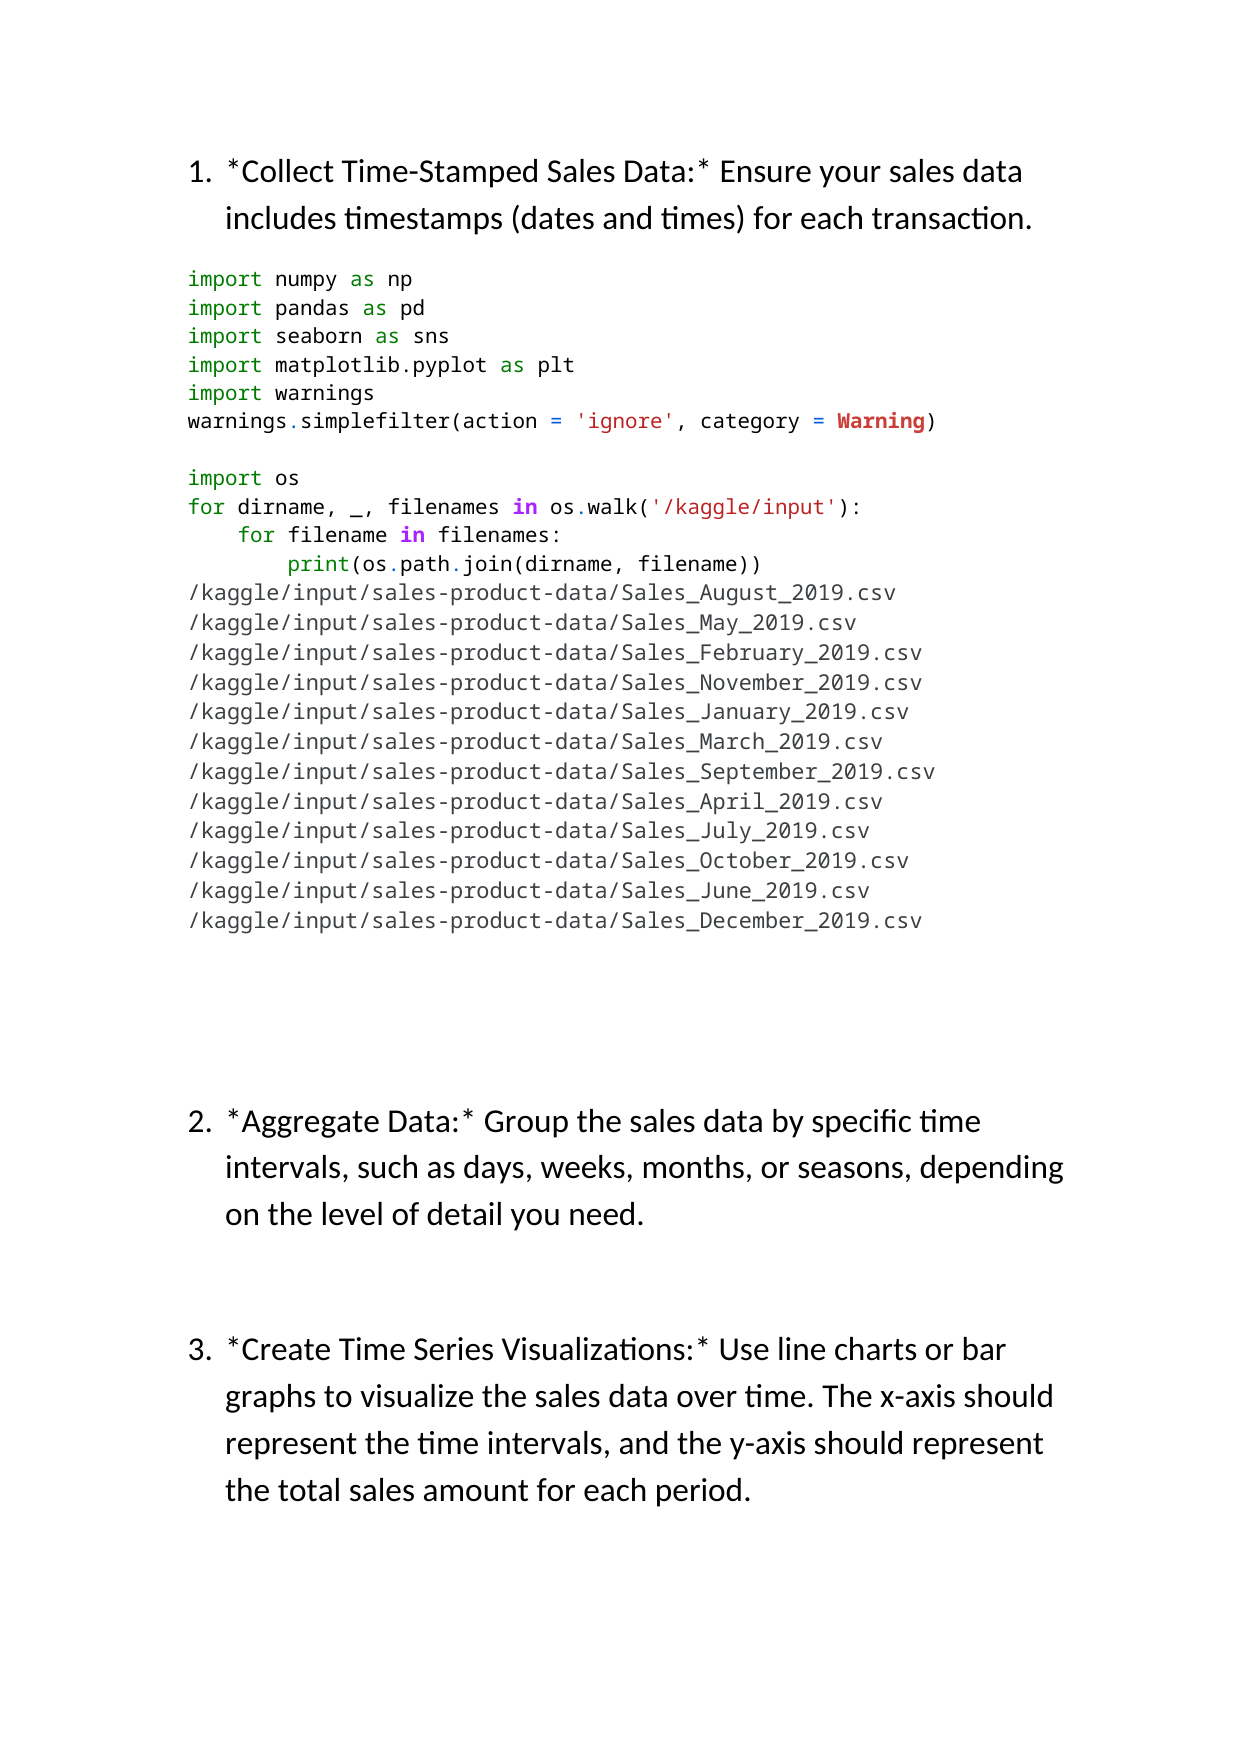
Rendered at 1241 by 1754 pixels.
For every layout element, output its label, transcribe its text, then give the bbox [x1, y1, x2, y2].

text print(os.path.join(dirname, filename)) [187, 549, 1090, 577]
text /kaggle/input/sales-product-data/Sales_March_2019.csv [187, 726, 1090, 756]
text /kaggle/input/sales-product-data/Sales_September_2019.csv [187, 756, 1090, 786]
text /kaggle/input/sales-product-data/Sales_February_2019.csv [187, 637, 1090, 667]
list *Aggregate Data:* Group the sales data by specific time intervals, such as days, weeks, months, or seasons, depending on the level of detail you need. [187, 1100, 1090, 1234]
text /kaggle/input/sales-product-data/Sales_June_2019.csv [187, 875, 1090, 905]
text /kaggle/input/sales-product-data/Sales_August_2019.csv [187, 577, 1090, 607]
text /kaggle/input/sales-product-data/Sales_April_2019.csv [187, 786, 1090, 816]
text for filename in filenames: [187, 520, 1090, 549]
text /kaggle/input/sales-product-data/Sales_January_2019.csv [187, 696, 1090, 726]
text /kaggle/input/sales-product-data/Sales_May_2019.csv [187, 607, 1090, 637]
text /kaggle/input/sales-product-data/Sales_December_2019.csv [187, 905, 1090, 935]
text /kaggle/input/sales-product-data/Sales_November_2019.csv [187, 667, 1090, 696]
text import pandas as pd [187, 293, 1090, 321]
text import warnings [187, 378, 1090, 407]
list *Create Time Series Visualizations:* Use line charts or bar graphs to visualize the sales data over time. The x-axis should represent the time intervals, and the y-axis should represent the total sales amount for each period. [187, 1328, 1090, 1509]
list *Collect Time-Stamped Sales Data:* Ensure your sales data includes timestamps (dates and times) for each transaction. [187, 150, 1090, 237]
text /kaggle/input/sales-product-data/Sales_July_2019.csv [187, 816, 1090, 845]
text for dirname, _, filenames in os.walk('/kaggle/input'): [187, 492, 1090, 520]
text import os [187, 463, 1090, 492]
text import matplotlib.pyplot as plt [187, 350, 1090, 378]
text /kaggle/input/sales-product-data/Sales_October_2019.csv [187, 845, 1090, 875]
text warnings.simplefilter(action = 'ignore', category = Warning) [187, 407, 1090, 435]
text import numpy as np [187, 264, 1090, 293]
text import seaborn as sns [187, 321, 1090, 350]
